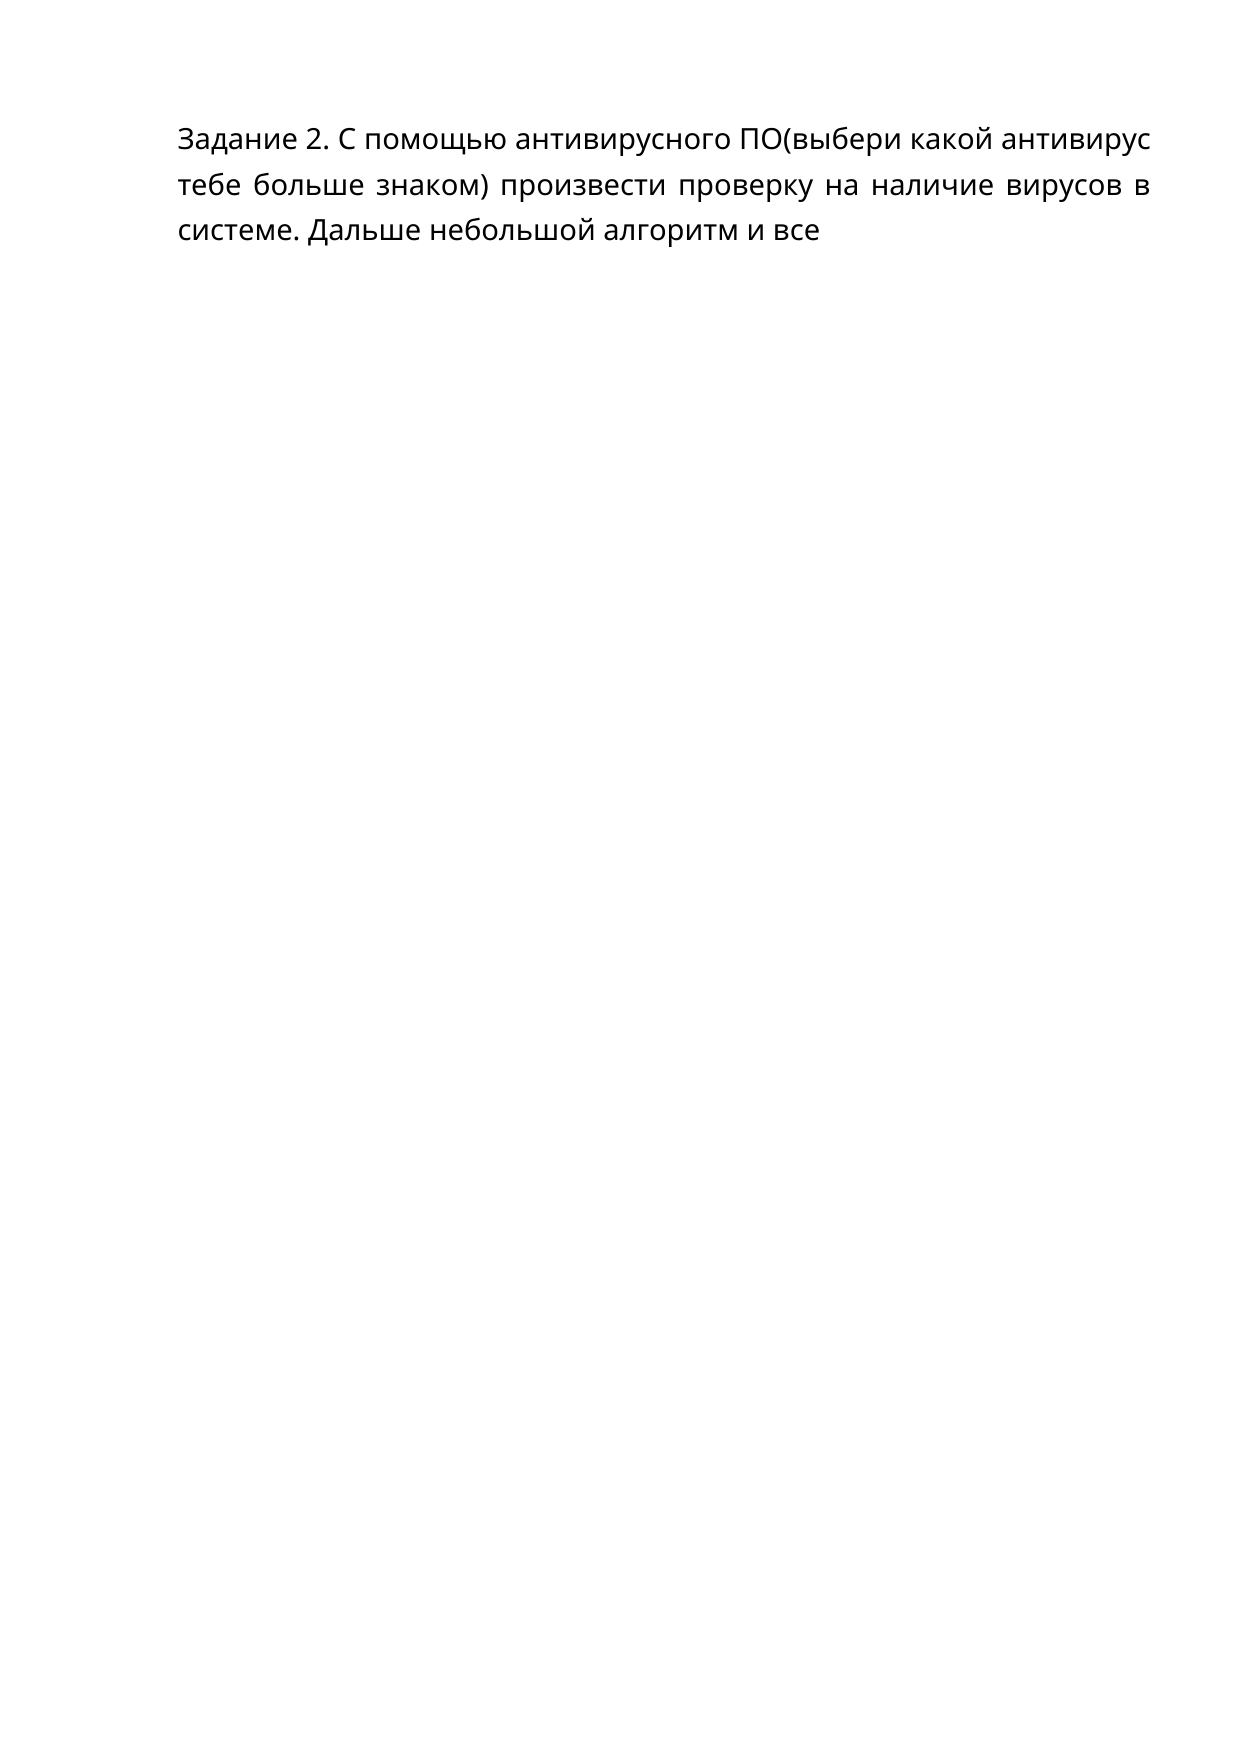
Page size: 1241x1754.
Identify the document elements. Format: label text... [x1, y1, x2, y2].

list Задание 2. С помощью антивирусного ПО(выбери какой антивирус тебе больше знаком) произвести проверку на наличие вирусов в системе. Дальше небольшой алгоритм и все [177, 203, 1152, 249]
